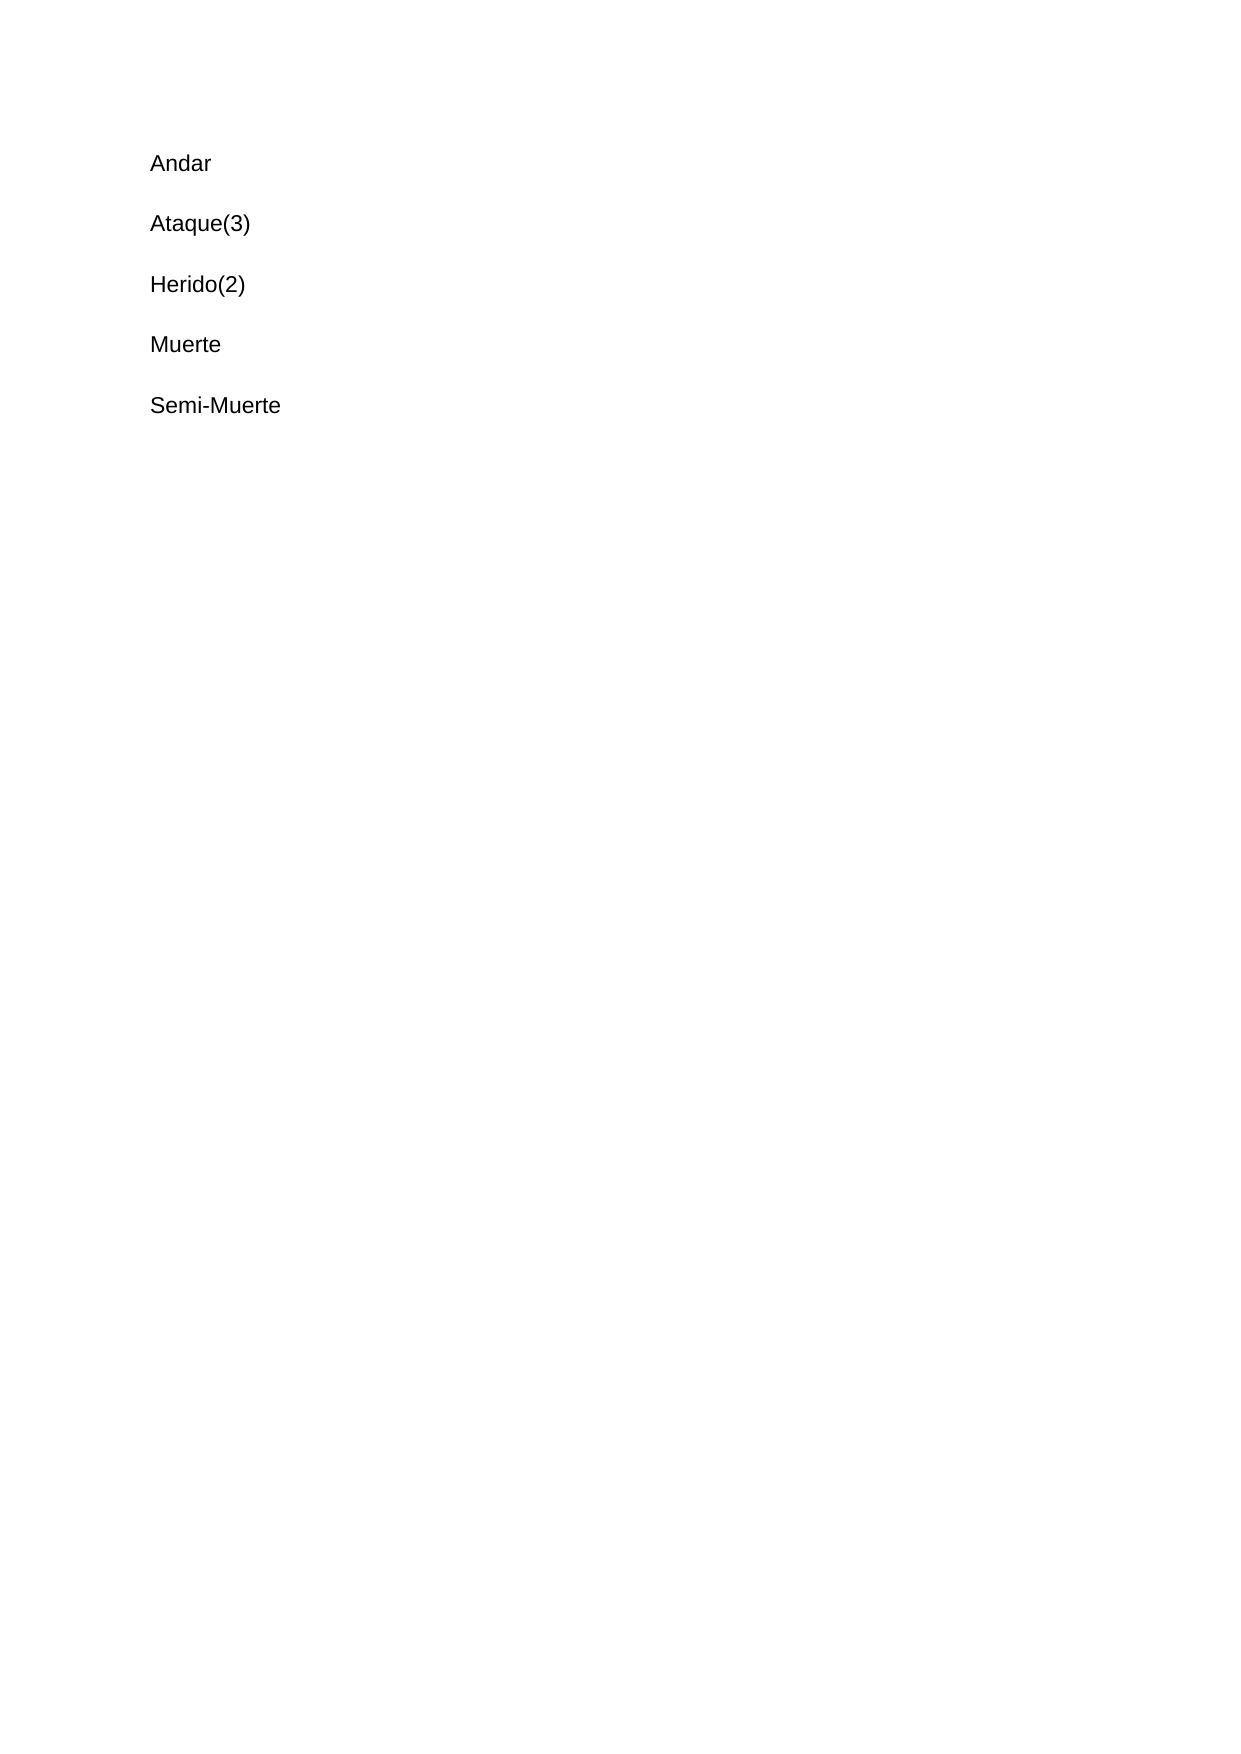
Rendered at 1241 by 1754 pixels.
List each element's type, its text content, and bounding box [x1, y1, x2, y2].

text Herido(2) [150, 271, 1090, 297]
text Andar [150, 150, 1090, 176]
text Muerte [150, 331, 1090, 358]
text Ataque(3) [150, 210, 1090, 237]
text Semi-Muerte [150, 392, 1090, 418]
